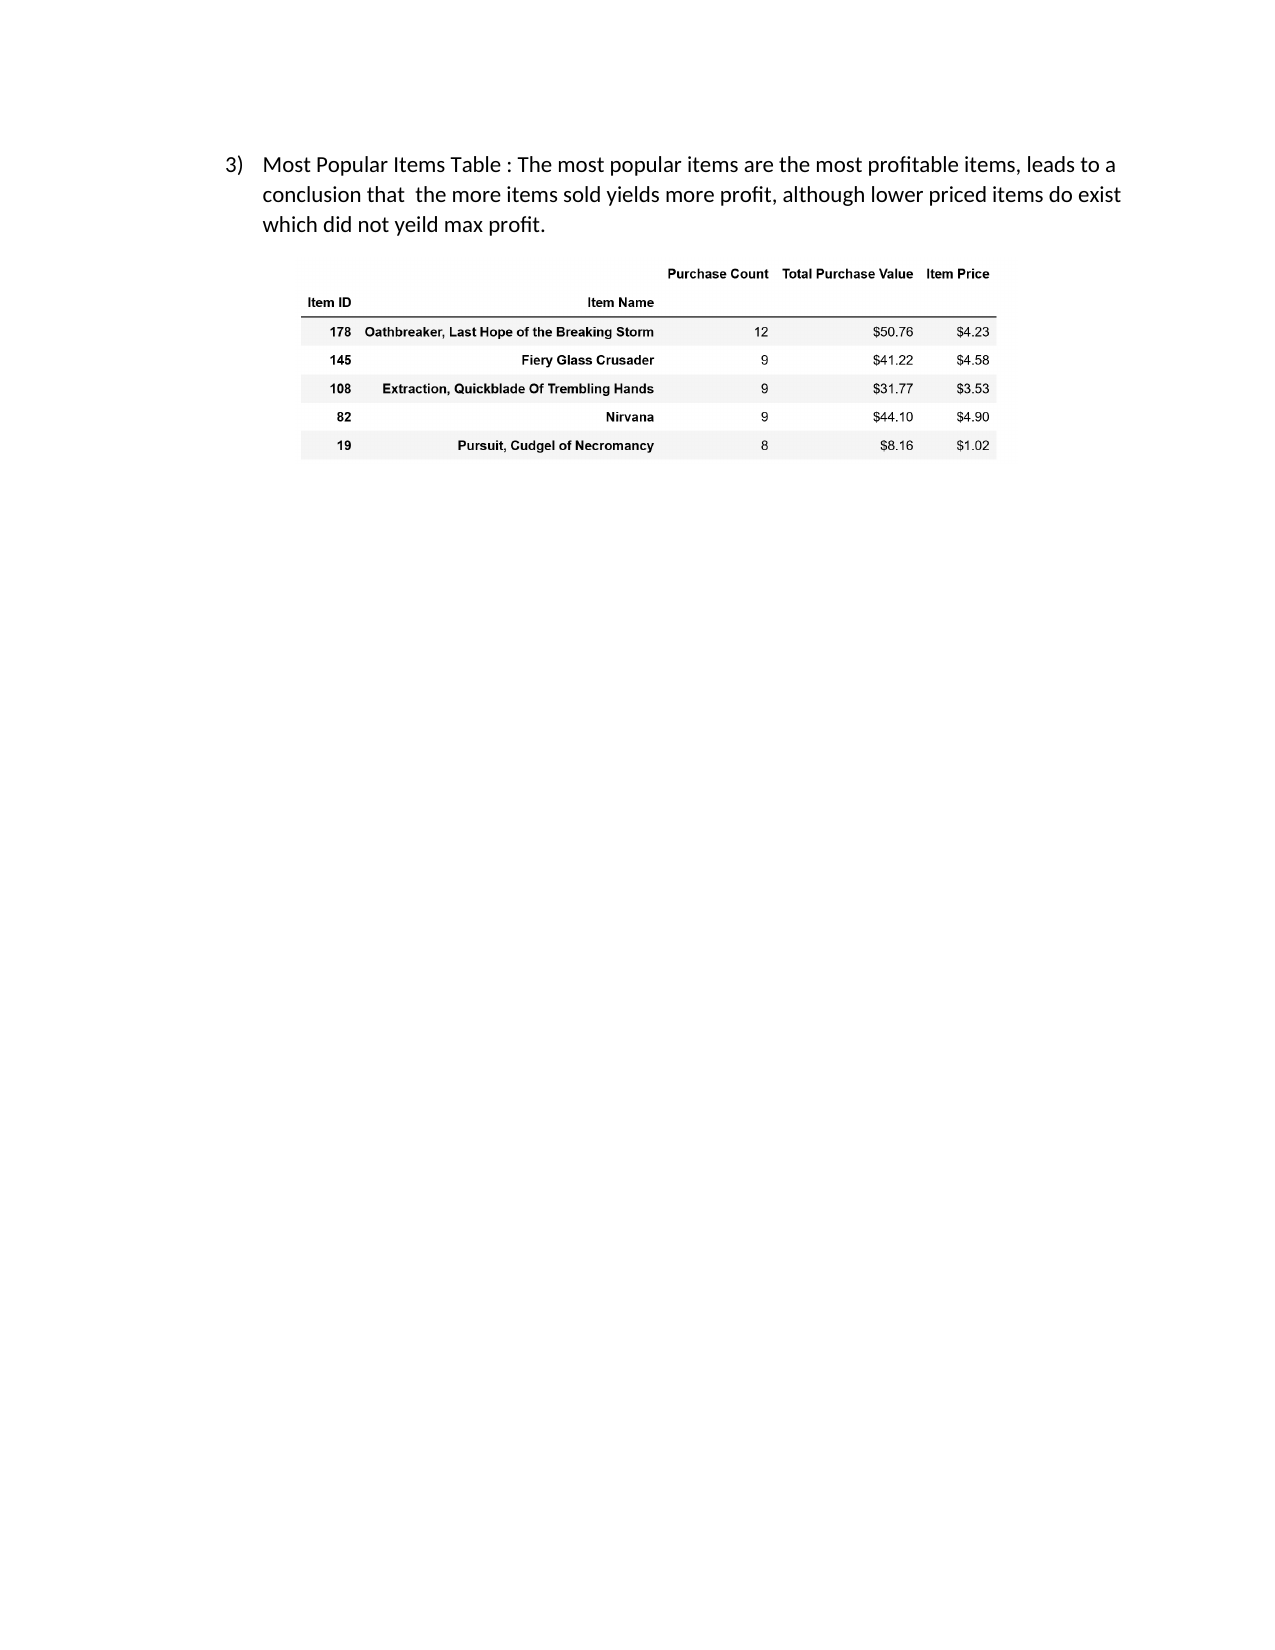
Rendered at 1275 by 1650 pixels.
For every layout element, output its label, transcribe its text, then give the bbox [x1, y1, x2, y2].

list Most Popular Items Table : The most popular items are the most profitable items, leads to a conclusion that the more items sold yields more profit, although lower priced items do exist which did not yeild max profit. [225, 150, 1125, 238]
picture [294, 257, 1018, 464]
